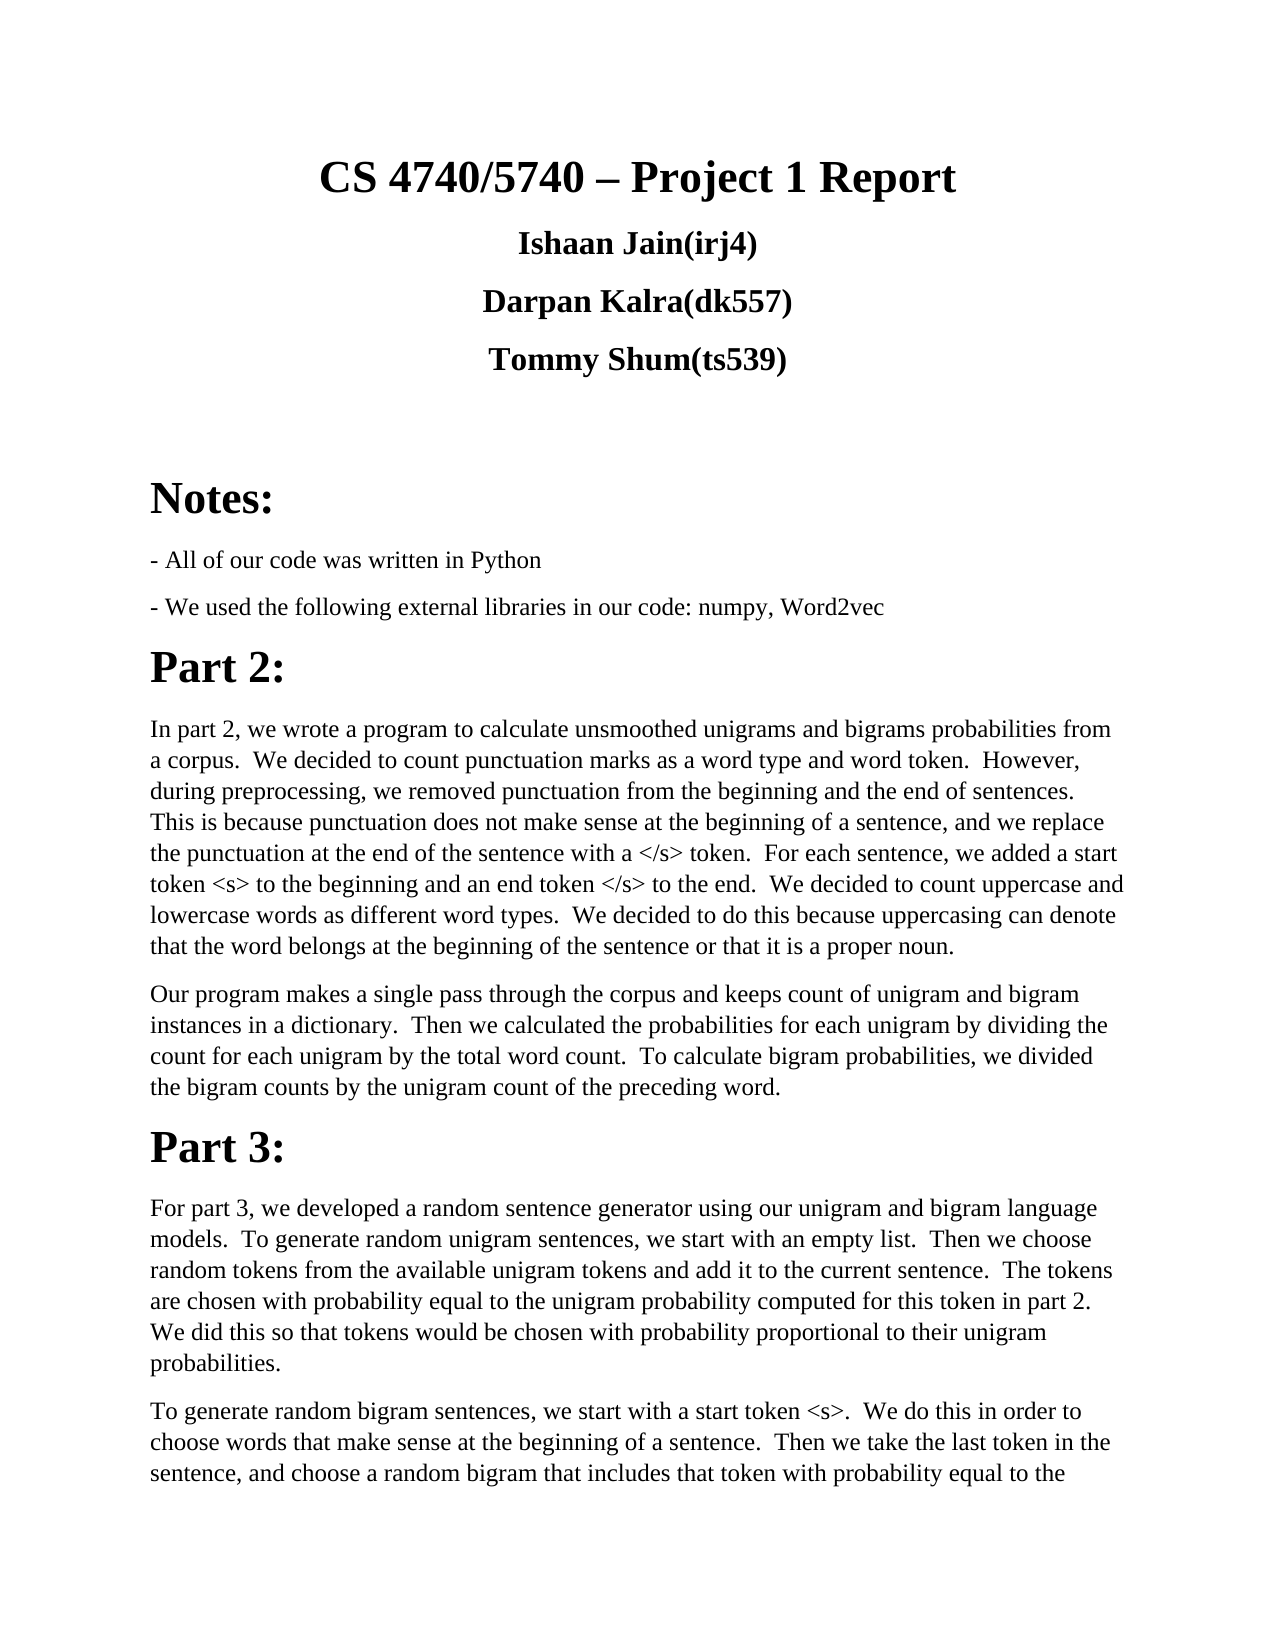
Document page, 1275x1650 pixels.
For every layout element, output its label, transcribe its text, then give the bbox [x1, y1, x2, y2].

text Notes: [150, 471, 1125, 524]
text - We used the following external libraries in our code: numpy, Word2vec [150, 592, 1125, 621]
text Our program makes a single pass through the corpus and keeps count of unigram and bigram instances in a dictionary. Then we calculated the probabilities for each unigram by dividing the count for each unigram by the total word count. To calculate bigram probabilities, we divided the bigram counts by the unigram count of the preceding word. [150, 979, 1125, 1101]
text Tommy Shum(ts539) [150, 339, 1125, 378]
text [150, 1396, 1125, 1487]
text Part 2: [150, 640, 1125, 693]
text CS 4740/5740 – Project 1 Report [150, 150, 1125, 203]
text In part 2, we wrote a program to calculate unsmoothed unigrams and bigrams probabilities from a corpus. We decided to count punctuation marks as a word type and word token. However, during preprocessing, we removed punctuation from the beginning and the end of sentences. This is because punctuation does not make sense at the beginning of a sentence, and we replace the punctuation at the end of the sentence with a </s> token. For each sentence, we added a start token <s> to the beginning and an end token </s> to the end. We decided to count uppercase and lowercase words as different word types. We decided to do this because uppercasing can denote that the word belongs at the beginning of the sentence or that it is a proper noun. [150, 714, 1125, 960]
text Part 3: [150, 1119, 1125, 1172]
text Ishaan Jain(irj4) [150, 223, 1125, 262]
text Darpan Kalra(dk557) [150, 282, 1125, 320]
text - All of our code was written in Python [150, 545, 1125, 573]
text For part 3, we developed a random sentence generator using our unigram and bigram language models. To generate random unigram sentences, we start with an empty list. Then we choose random tokens from the available unigram tokens and add it to the current sentence. The tokens are chosen with probability equal to the unigram probability computed for this token in part 2. We did this so that tokens would be chosen with probability proportional to their unigram probabilities. [150, 1193, 1125, 1377]
